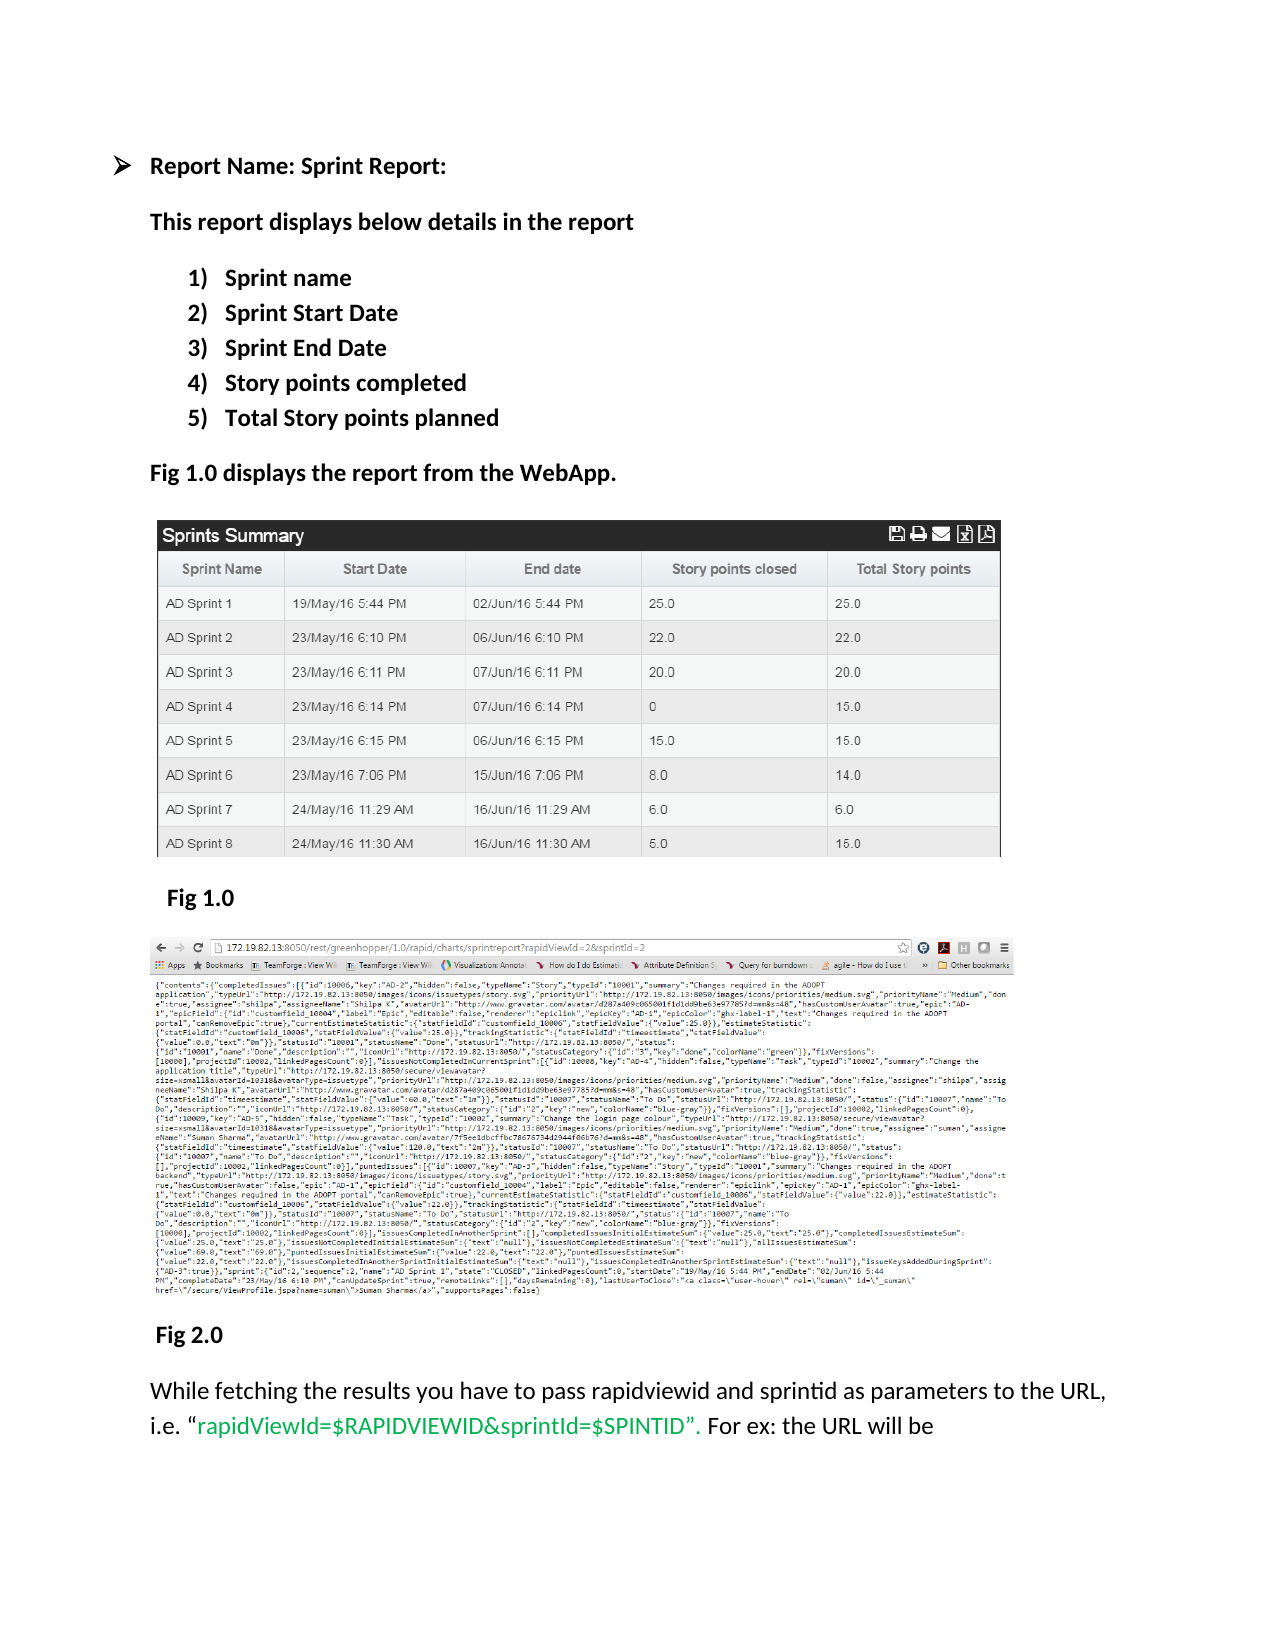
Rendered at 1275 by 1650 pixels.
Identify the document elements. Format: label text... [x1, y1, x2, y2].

list Story points completed [187, 367, 1125, 397]
text Fig 2.0 [150, 1319, 1125, 1350]
text This report displays below details in the report [150, 206, 1125, 236]
list Report Name: Sprint Report: [112, 150, 1125, 181]
text Fig 1.0 [150, 882, 1125, 913]
picture [150, 513, 1022, 857]
picture [150, 937, 1014, 1295]
list Sprint Start Date [187, 297, 1125, 327]
list Sprint End Date [187, 332, 1125, 362]
text Fig 1.0 displays the report from the WebApp. [150, 457, 1125, 488]
list Sprint name [187, 262, 1125, 292]
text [150, 1375, 1125, 1441]
list Total Story points planned [187, 402, 1125, 432]
